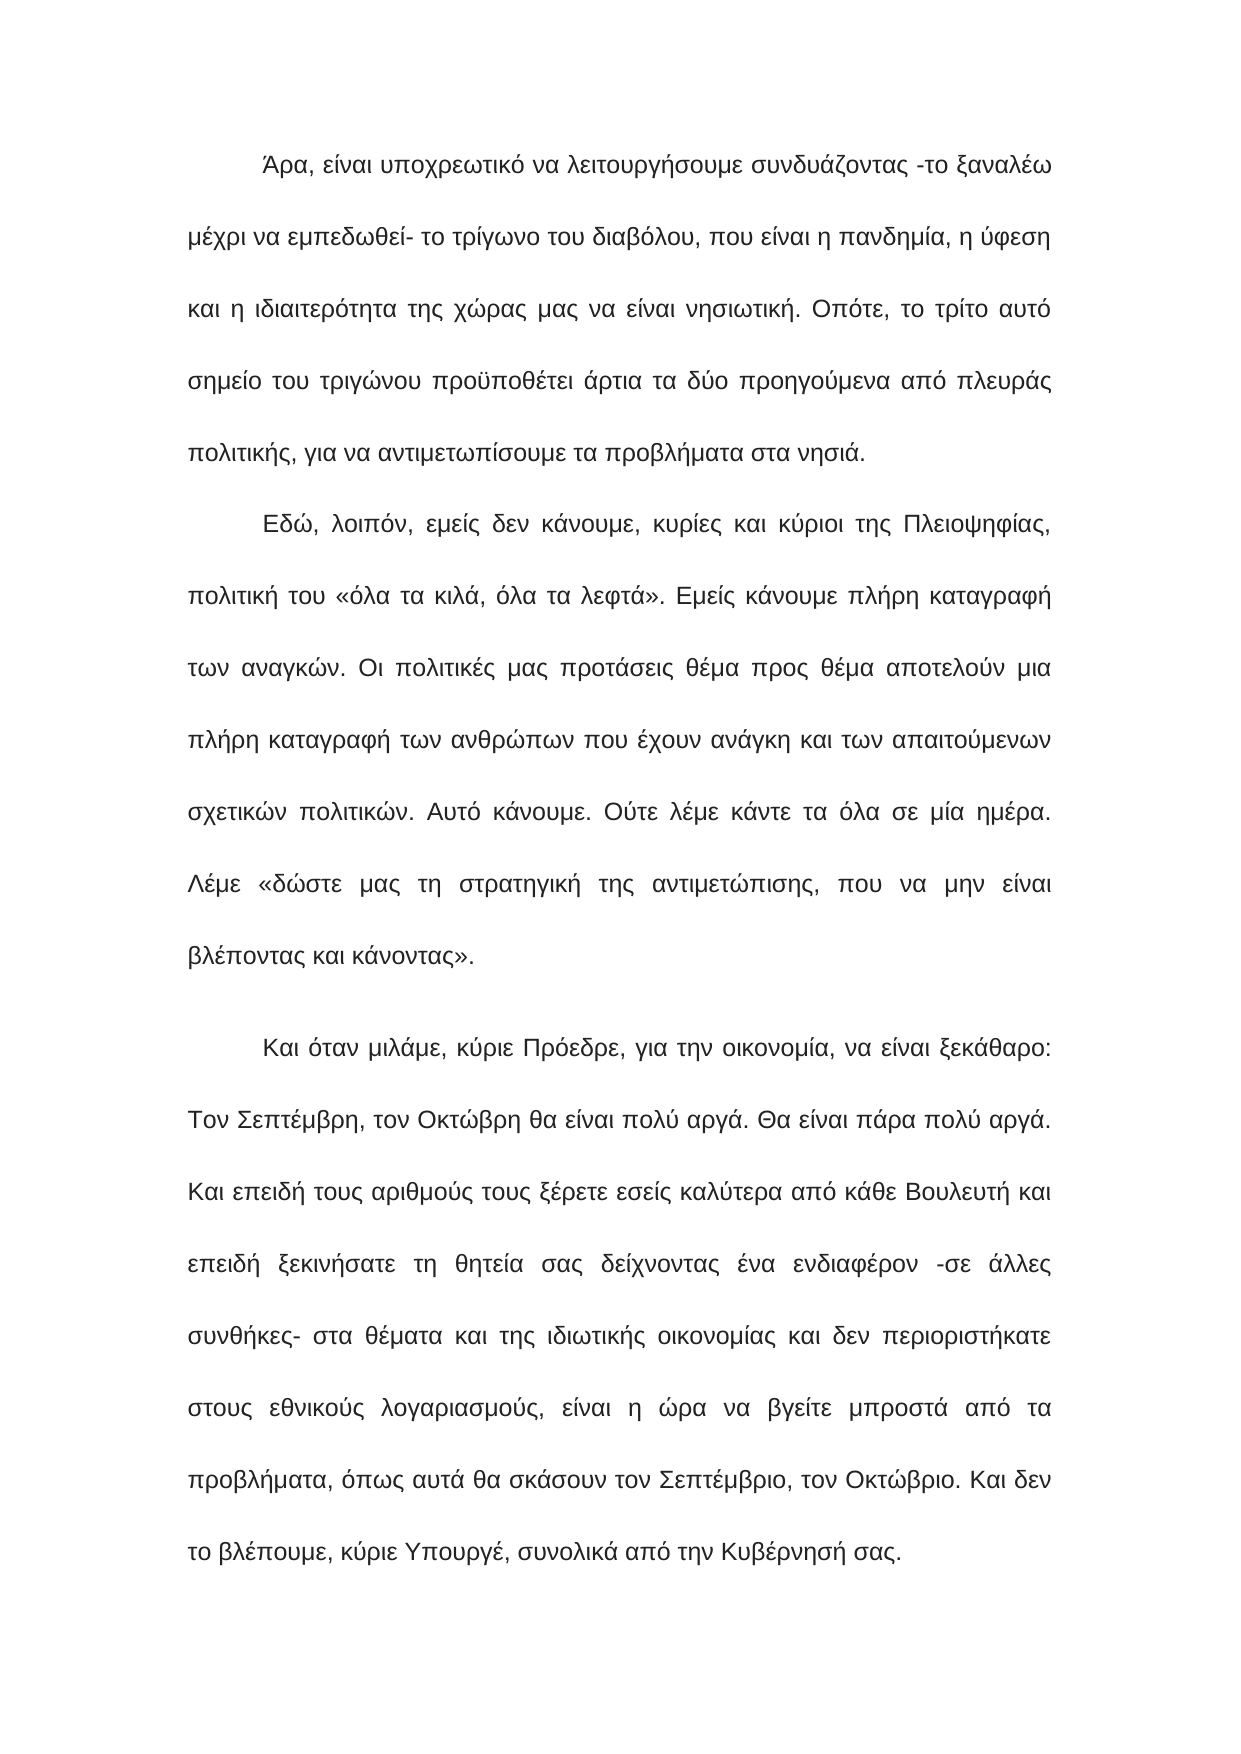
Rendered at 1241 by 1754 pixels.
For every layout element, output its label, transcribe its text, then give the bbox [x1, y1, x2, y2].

text Εδώ, λοιπόν, εμείς δεν κάνουμε, κυρίες και κύριοι της Πλειοψηφίας, πολιτική του «όλα τα κιλά, όλα τα λεφτά». Εμείς κάνουμε πλήρη καταγραφή των αναγκών. Οι πολιτικές μας προτάσεις θέμα προς θέμα αποτελούν μια πλήρη καταγραφή των ανθρώπων που έχουν ανάγκη και των απαιτούμενων σχετικών πολιτικών. Αυτό κάνουμε. Ούτε λέμε κάντε τα όλα σε μία ημέρα. Λέμε «δώστε μας τη στρατηγική της αντιμετώπισης, που να μην είναι βλέποντας και κάνοντας». [187, 665, 1053, 891]
text Εδώ, λοιπόν, εμείς δεν κάνουμε, κυρίες και κύριοι της Πλειοψηφίας, πολιτική του «όλα τα κιλά, όλα τα λεφτά». Εμείς κάνουμε πλήρη καταγραφή των αναγκών. Οι πολιτικές μας προτάσεις θέμα προς θέμα αποτελούν μια πλήρη καταγραφή των ανθρώπων που έχουν ανάγκη και των απαιτούμενων σχετικών πολιτικών. Αυτό κάνουμε. Ούτε λέμε κάντε τα όλα σε μία ημέρα. Λέμε «δώστε μας τη στρατηγική της αντιμετώπισης, που να μην είναι βλέποντας και κάνοντας». [187, 509, 1053, 663]
text Και όταν μιλάμε, κύριε Πρόεδρε, για την οικονομία, να είναι ξεκάθαρο: Τον Σεπτέμβρη, τον Οκτώβρη θα είναι πολύ αργά. Θα είναι πάρα πολύ αργά. Και επειδή τους αριθμούς τους ξέρετε εσείς καλύτερα από κάθε Βουλευτή και επειδή ξεκινήσατε τη θητεία σας δείχνοντας ένα ενδιαφέρον -σε άλλες συνθήκες- στα θέματα και της ιδιωτικής οικονομίας και δεν περιοριστήκατε στους εθνικούς λογαριασμούς, είναι η ώρα να βγείτε μπροστά από τα προβλήματα, όπως αυτά θα σκάσουν τον Σεπτέμβριο, τον Οκτώβριο. Και δεν το βλέπουμε, κύριε Υπουργέ, συνολικά από την Κυβέρνησή σας. [187, 1033, 1053, 1565]
text Άρα, είναι υποχρεωτικό να λειτουργήσουμε συνδυάζοντας -το ξαναλέω μέχρι να εμπεδωθεί- το τρίγωνο του διαβόλου, που είναι η πανδημία, η ύφεση και η ιδιαιτερότητα της χώρας μας να είναι νησιωτική. Οπότε, το τρίτο αυτό σημείο του τριγώνου προϋποθέτει άρτια τα δύο προηγούμενα από πλευράς πολιτικής, για να αντιμετωπίσουμε τα προβλήματα στα νησιά. [187, 150, 1053, 466]
text Εδώ, λοιπόν, εμείς δεν κάνουμε, κυρίες και κύριοι της Πλειοψηφίας, πολιτική του «όλα τα κιλά, όλα τα λεφτά». Εμείς κάνουμε πλήρη καταγραφή των αναγκών. Οι πολιτικές μας προτάσεις θέμα προς θέμα αποτελούν μια πλήρη καταγραφή των ανθρώπων που έχουν ανάγκη και των απαιτούμενων σχετικών πολιτικών. Αυτό κάνουμε. Ούτε λέμε κάντε τα όλα σε μία ημέρα. Λέμε «δώστε μας τη στρατηγική της αντιμετώπισης, που να μην είναι βλέποντας και κάνοντας». [187, 892, 1053, 969]
